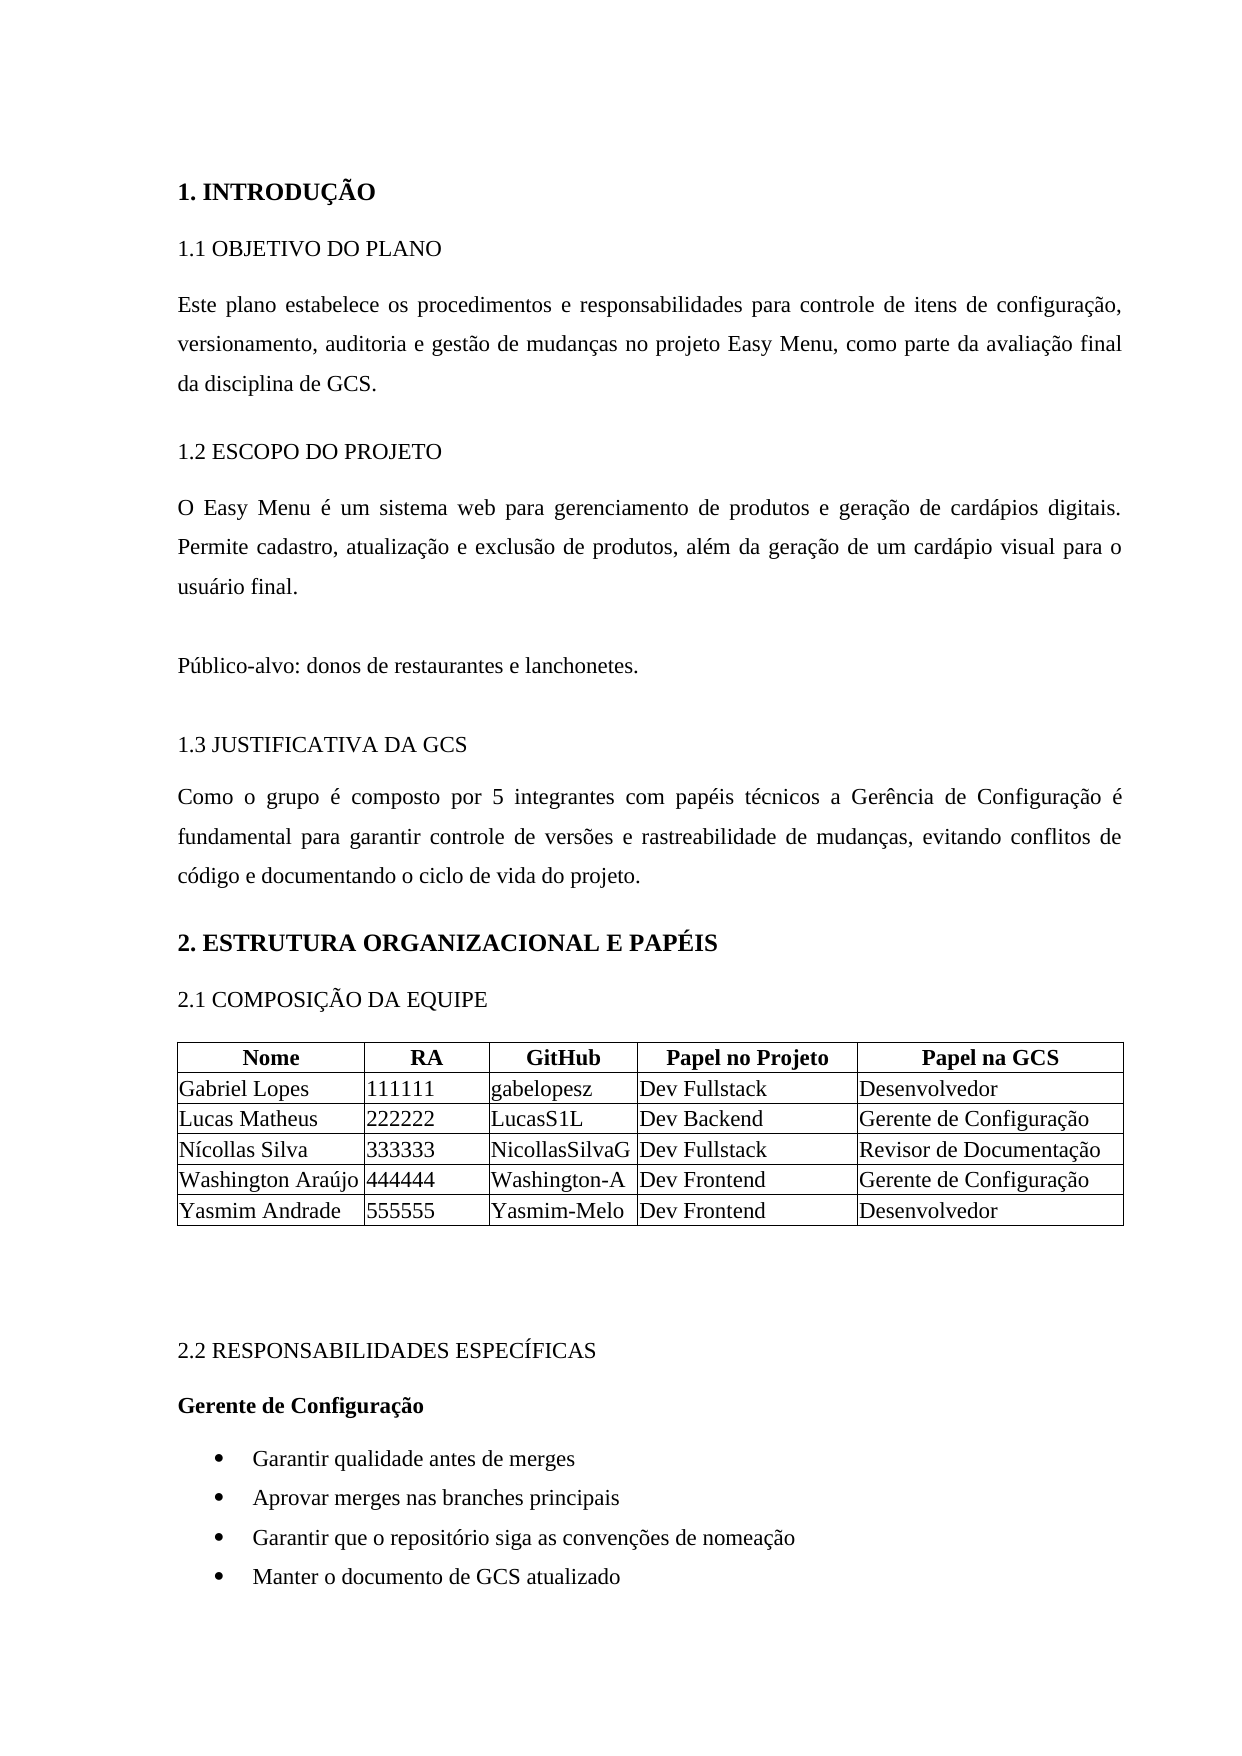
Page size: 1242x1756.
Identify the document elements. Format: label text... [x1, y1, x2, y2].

table_cell Dev Backend [638, 1104, 857, 1133]
text O Easy Menu é um sistema web para gerenciamento de produtos e geração de cardápios digitais. Permite cadastro, atualização e exclusão de produtos, além da geração de um cardápio visual para o usuário final. [177, 494, 1123, 599]
list Garantir que o repositório siga as convenções de nomeação [215, 1524, 1123, 1550]
table_cell Washington-A [490, 1165, 637, 1194]
table_cell NicollasSilvaG [490, 1134, 637, 1164]
table_cell Dev Frontend [638, 1195, 857, 1225]
text Público-alvo: donos de restaurantes e lanchonetes. [177, 652, 1123, 678]
list Garantir qualidade antes de merges [215, 1445, 1123, 1471]
text 2.2 RESPONSABILIDADES ESPECÍFICAS [177, 1337, 1123, 1363]
list Manter o documento de GCS atualizado [215, 1563, 1123, 1590]
text Gerente de Configuração [177, 1392, 1123, 1419]
table_cell LucasS1L [490, 1104, 637, 1133]
table_cell Dev Fullstack [638, 1073, 857, 1103]
table_cell Desenvolvedor [858, 1195, 1123, 1225]
table_cell Gabriel Lopes [178, 1073, 364, 1103]
text 1.3 JUSTIFICATIVA DA GCS [177, 731, 1123, 757]
table_cell Gerente de Configuração [858, 1165, 1123, 1194]
table_cell 222222 [365, 1104, 489, 1133]
text 1. INTRODUÇÃO [177, 177, 1123, 206]
table_cell 555555 [365, 1195, 489, 1225]
table_cell Yasmim-Melo [490, 1195, 637, 1225]
table_cell Revisor de Documentação [858, 1134, 1123, 1164]
text Como o grupo é composto por 5 integrantes com papéis técnicos a Gerência de Configuração é fundamental para garantir controle de versões e rastreabilidade de mudanças, evitando conflitos de código e documentando o ciclo de vida do projeto. [177, 783, 1123, 889]
table_cell Dev Frontend [638, 1165, 857, 1194]
table_cell 111111 [365, 1073, 489, 1103]
table_cell Yasmim Andrade [178, 1195, 364, 1225]
table_cell Lucas Matheus [178, 1104, 364, 1133]
table_cell gabelopesz [490, 1073, 637, 1103]
table_header Papel no Projeto [638, 1043, 857, 1072]
text Este plano estabelece os procedimentos e responsabilidades para controle de itens de configuração, versionamento, auditoria e gestão de mudanças no projeto Easy Menu, como parte da avaliação final da disciplina de GCS. [177, 291, 1123, 396]
table_cell Nícollas Silva [178, 1134, 364, 1164]
table_header Nome [178, 1043, 364, 1072]
table_header Papel na GCS [858, 1043, 1123, 1072]
table_header RA [365, 1043, 489, 1072]
list Aprovar merges nas branches principais [215, 1484, 1123, 1511]
table_cell Desenvolvedor [858, 1073, 1123, 1103]
text 1.1 OBJETIVO DO PLANO [177, 235, 1123, 261]
text 1.2 ESCOPO DO PROJETO [177, 438, 1123, 464]
subtitle 2. ESTRUTURA ORGANIZACIONAL E PAPÉIS [177, 928, 1123, 957]
text 2.1 COMPOSIÇÃO DA EQUIPE [177, 986, 1123, 1012]
table_header GitHub [490, 1043, 637, 1072]
table_cell Dev Fullstack [638, 1134, 857, 1164]
table_cell Washington Araújo [178, 1165, 364, 1194]
table_cell 444444 [365, 1165, 489, 1194]
table_cell 333333 [365, 1134, 489, 1164]
table_cell Gerente de Configuração [858, 1104, 1123, 1133]
